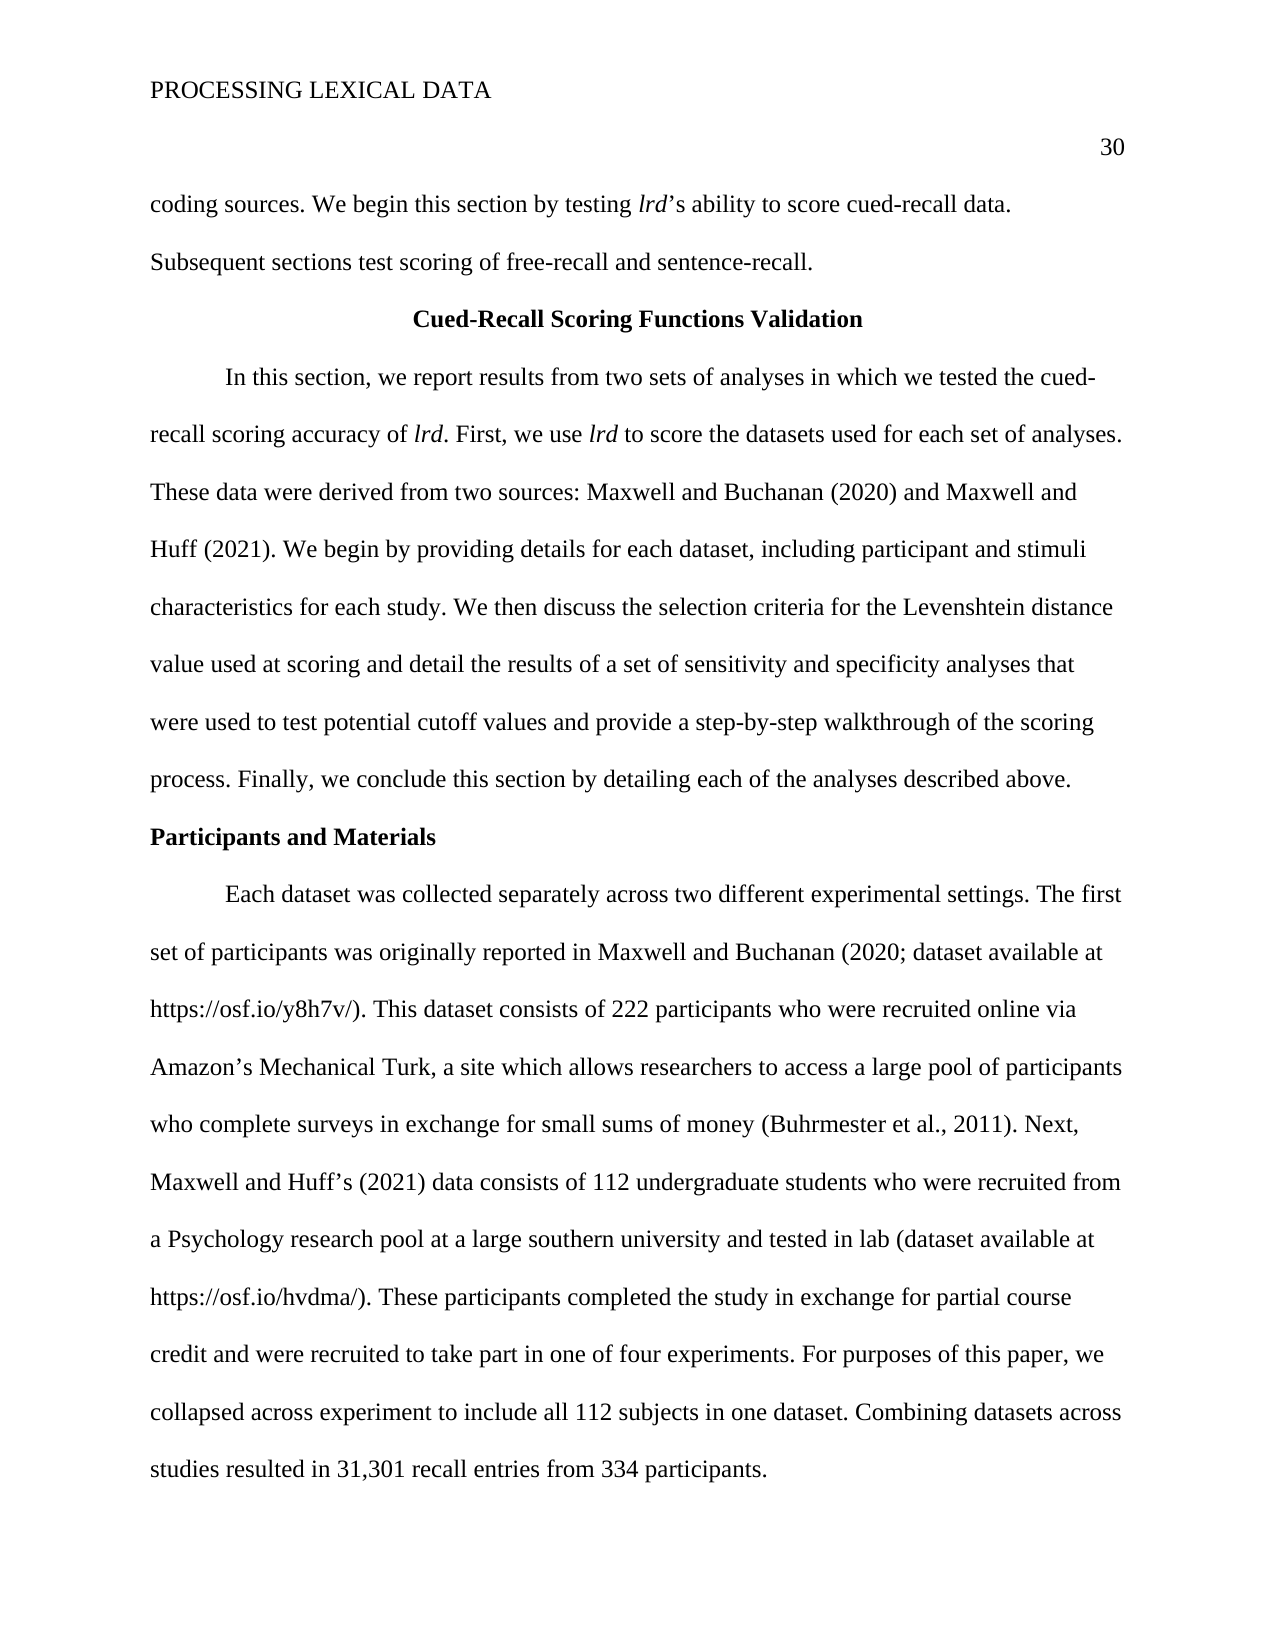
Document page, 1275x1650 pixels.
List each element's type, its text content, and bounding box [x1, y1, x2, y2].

text Each dataset was collected separately across two different experimental settings. The first set of participants was originally reported in Maxwell and Buchanan (2020; dataset available at https://osf.io/y8h7v/). This dataset consists of 222 participants who were recruited online via Amazon’s Mechanical Turk, a site which allows researchers to access a large pool of participants who complete surveys in exchange for small sums of money (Buhrmester et al., 2011). Next, Maxwell and Huff’s (2021) data consists of 112 undergraduate students who were recruited from a Psychology research pool at a large southern university and tested in lab (dataset available at https://osf.io/hvdma/). These participants completed the study in exchange for partial course credit and were recruited to take part in one of four experiments. For purposes of this paper, we collapsed across experiment to include all 112 subjects in one dataset. Combining datasets across studies resulted in 31,301 recall entries from 334 participants. [150, 879, 1125, 1483]
text Participants and Materials [150, 822, 1125, 851]
text Cued-Recall Scoring Functions Validation [150, 304, 1125, 333]
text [150, 189, 1125, 276]
text In this section, we report results from two sets of analyses in which we tested the cued-recall scoring accuracy of lrd. First, we use lrd to score the datasets used for each set of analyses. These data were derived from two sources: Maxwell and Buchanan (2020) and Maxwell and Huff (2021). We begin by providing details for each dataset, including participant and stimuli characteristics for each study. We then discuss the selection criteria for the Levenshtein distance value used at scoring and detail the results of a set of sensitivity and specificity analyses that were used to test potential cutoff values and provide a step-by-step walkthrough of the scoring process. Finally, we conclude this section by detailing each of the analyses described above. [150, 362, 1125, 793]
